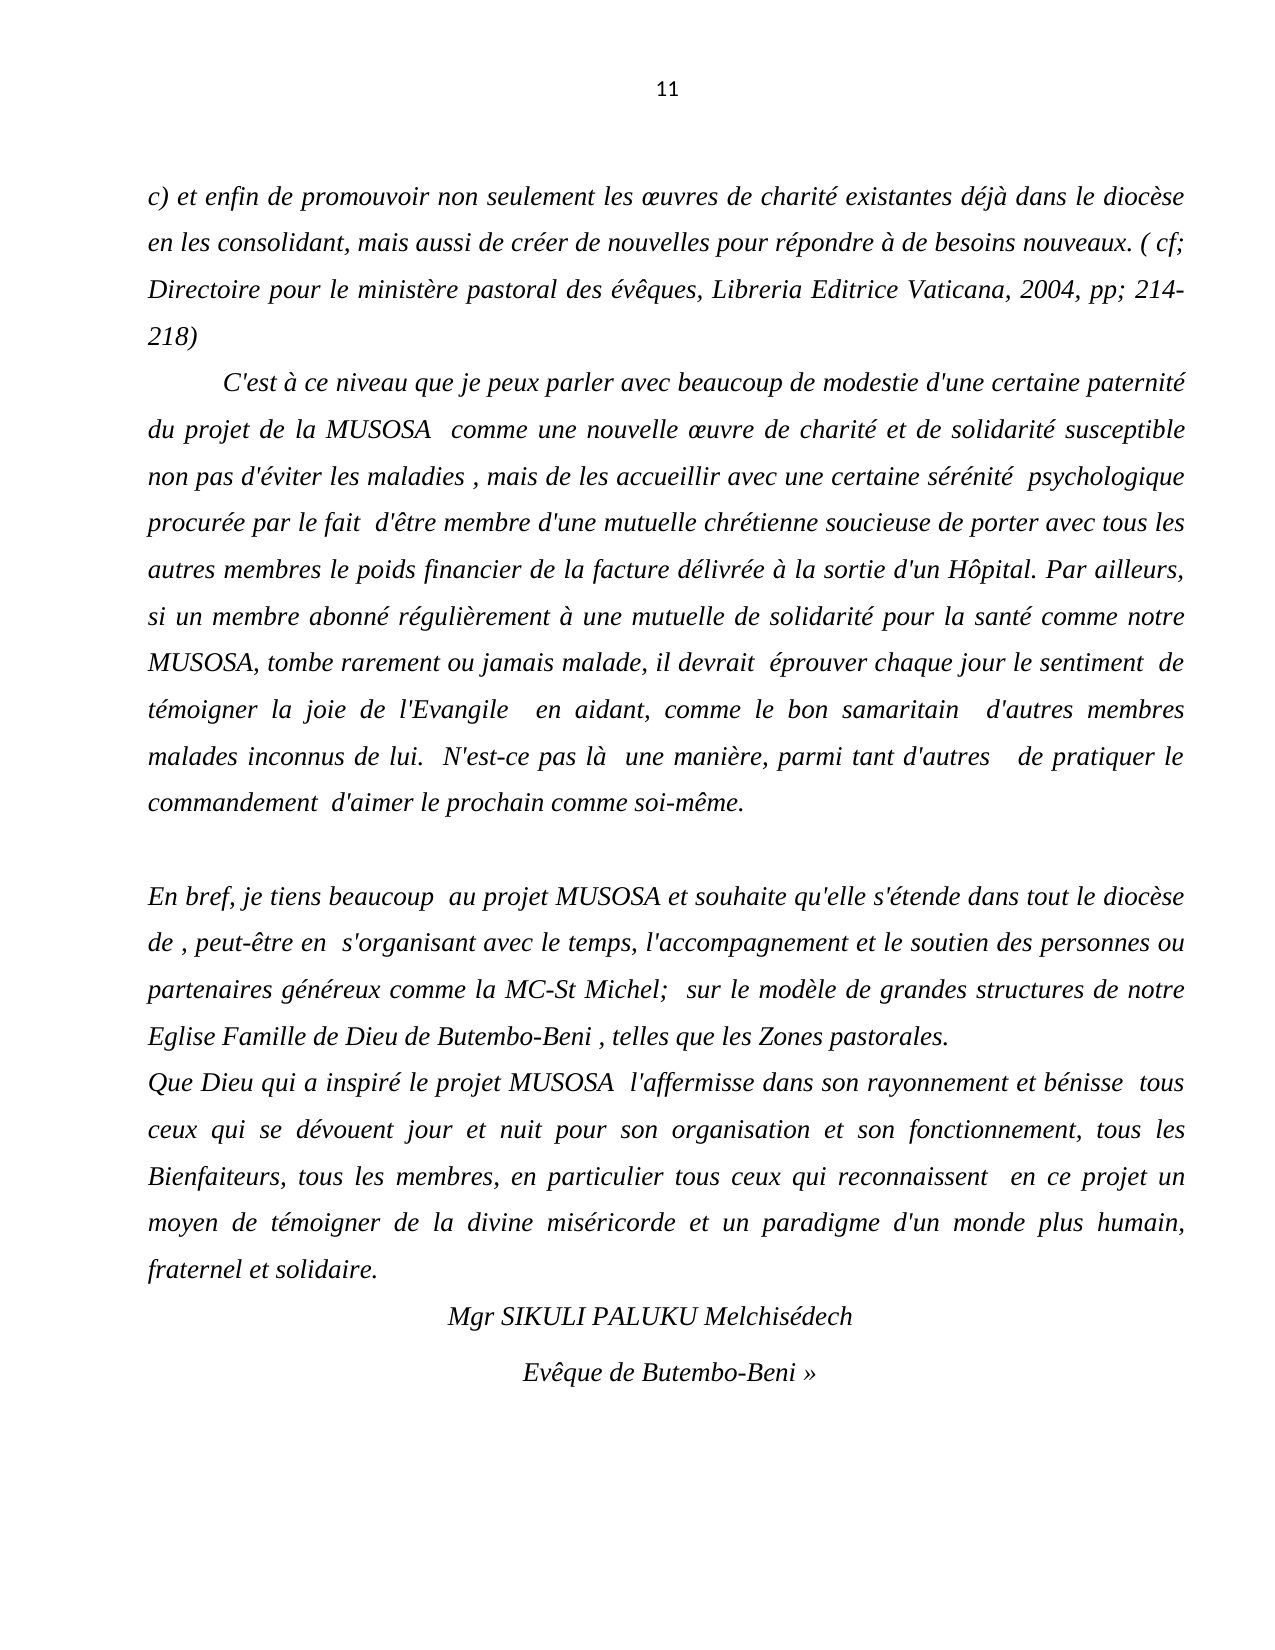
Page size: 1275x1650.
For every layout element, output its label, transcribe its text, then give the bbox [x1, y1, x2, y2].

text Que Dieu qui a inspiré le projet MUSOSA l'affermisse dans son rayonnement et bénisse tous ceux qui se dévouent jour et nuit pour son organisation et son fonctionnement, tous les Bienfaiteurs, tous les membres, en particulier tous ceux qui reconnaissent en ce projet un moyen de témoigner de la divine miséricorde et un paradigme d'un monde plus humain, fraternel et solidaire. [148, 1066, 1186, 1284]
text Mgr SIKULI PALUKU Melchisédech [148, 1299, 1186, 1331]
text En bref, je tiens beaucoup au projet MUSOSA et souhaite qu'elle s'étende dans tout le diocèse de , peut-être en s'organisant avec le temps, l'accompagnement et le soutien des personnes ou partenaires généreux comme la MC-St Michel; sur le modèle de grandes structures de notre Eglise Famille de Dieu de Butembo-Beni , telles que les Zones pastorales. [148, 879, 1186, 1051]
text C'est à ce niveau que je peux parler avec beaucoup de modestie d'une certaine paternité du projet de la MUSOSA comme une nouvelle œuvre de charité et de solidarité susceptible non pas d'éviter les maladies , mais de les accueillir avec une certaine sérénité psychologique procurée par le fait d'être membre d'une mutuelle chrétienne soucieuse de porter avec tous les autres membres le poids financier de la facture délivrée à la sortie d'un Hôpital. Par ailleurs, si un membre abonné régulièrement à une mutuelle de solidarité pour la santé comme notre MUSOSA, tombe rarement ou jamais malade, il devrait éprouver chaque jour le sentiment de témoigner la joie de l'Evangile en aidant, comme le bon samaritain d'autres membres malades inconnus de lui. N'est-ce pas là une manière, parmi tant d'autres de pratiquer le commandement d'aimer le prochain comme soi-même. [148, 366, 1186, 817]
text Evêque de Butembo-Beni » [148, 1356, 1186, 1387]
text c) et enfin de promouvoir non seulement les œuvres de charité existantes déjà dans le diocèse en les consolidant, mais aussi de créer de nouvelles pour répondre à de besoins nouveaux. ( cf; Directoire pour le ministère pastoral des évêques, Libreria Editrice Vaticana, 2004, pp; 214-218) [148, 179, 1186, 351]
